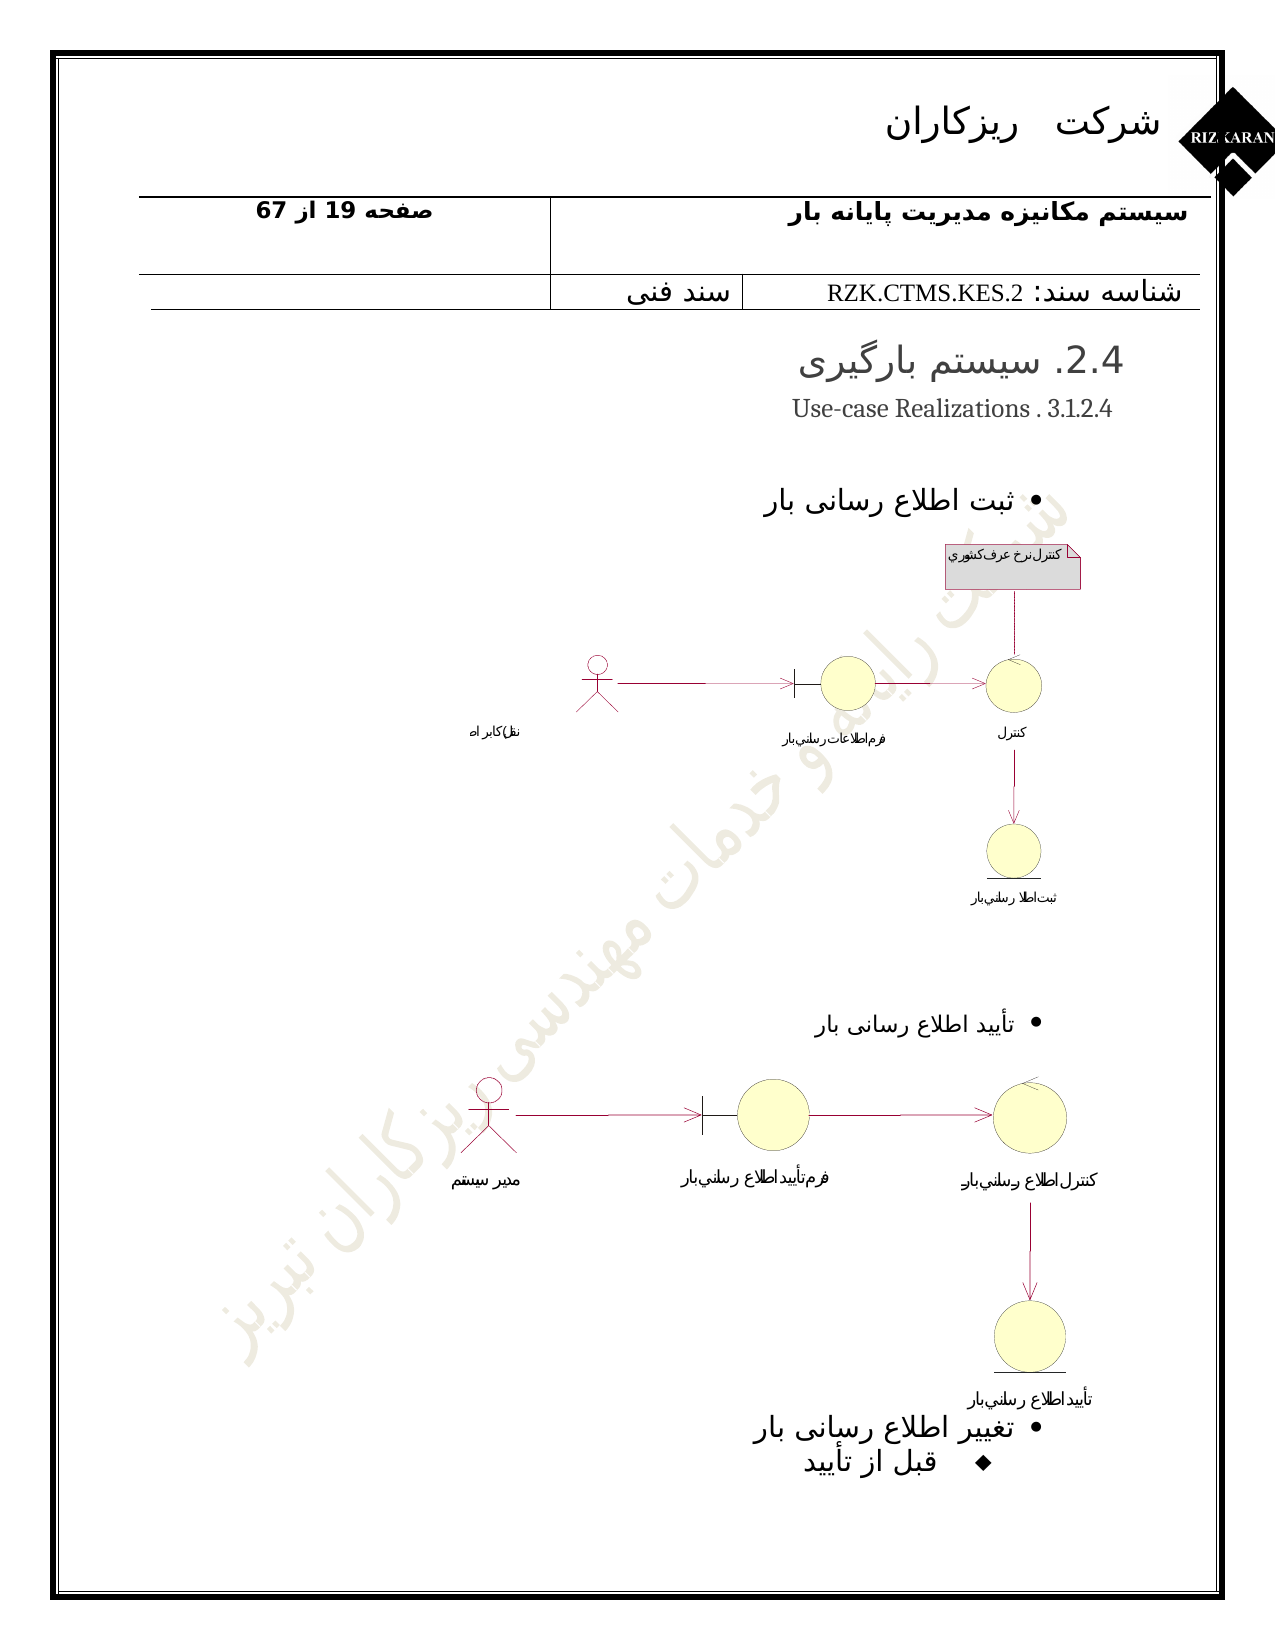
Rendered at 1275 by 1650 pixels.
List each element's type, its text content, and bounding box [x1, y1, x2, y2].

subtitle Use-case Realizations . 3.1.2.4 [150, 393, 1125, 424]
list قبل از تأیید [150, 1444, 975, 1478]
list ثبت اطلاع رسانی بار [150, 483, 1031, 517]
list تأیید اطلاع رسانی بار [150, 1011, 1031, 1039]
subtitle 2.4. سیستم بارگیری [150, 338, 1125, 382]
list تغییر اطلاع رسانی بار [150, 1410, 1031, 1444]
picture [1167, 75, 1216, 199]
picture [1225, 75, 1275, 199]
